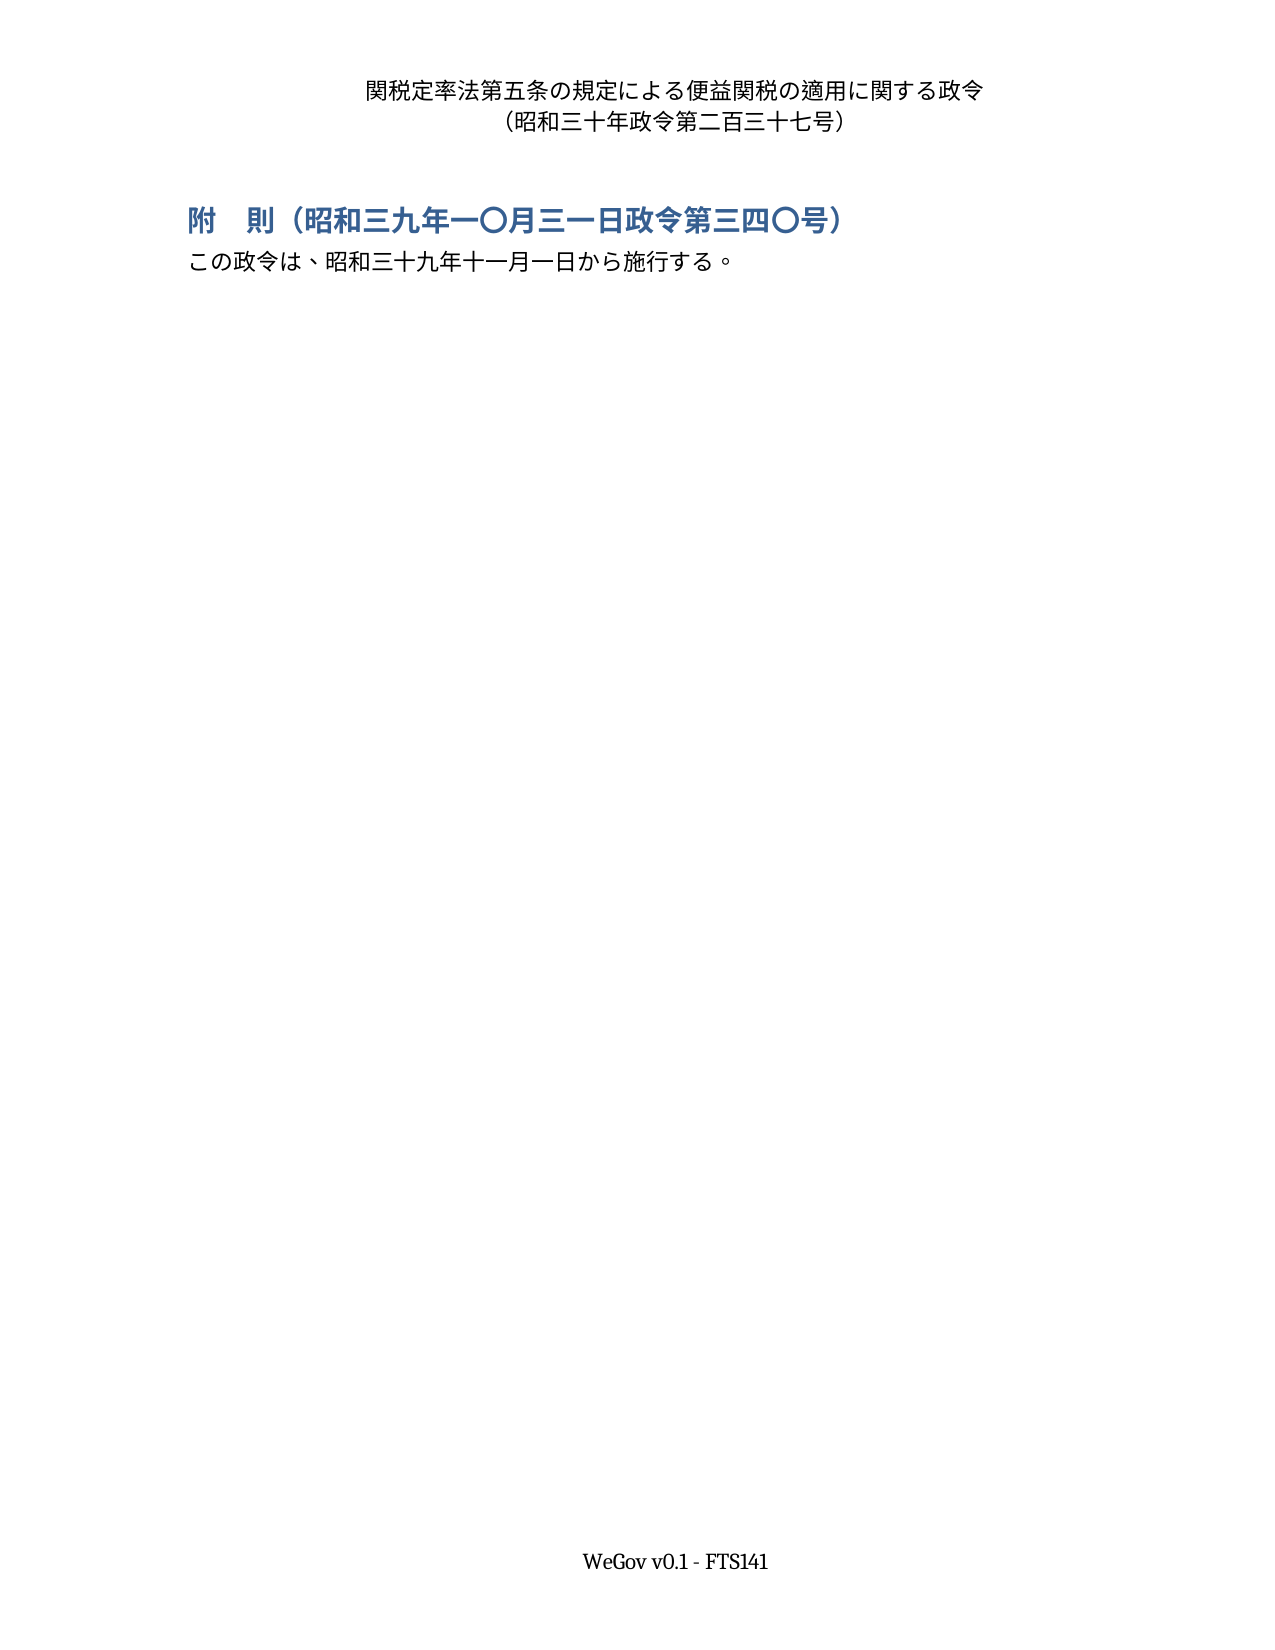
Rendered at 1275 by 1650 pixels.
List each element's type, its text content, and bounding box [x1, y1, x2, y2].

subtitle 附 則（昭和三九年一〇月三一日政令第三四〇号） [187, 200, 1087, 240]
text この政令は、昭和三十九年十一月一日から施行する。 [187, 246, 1087, 277]
